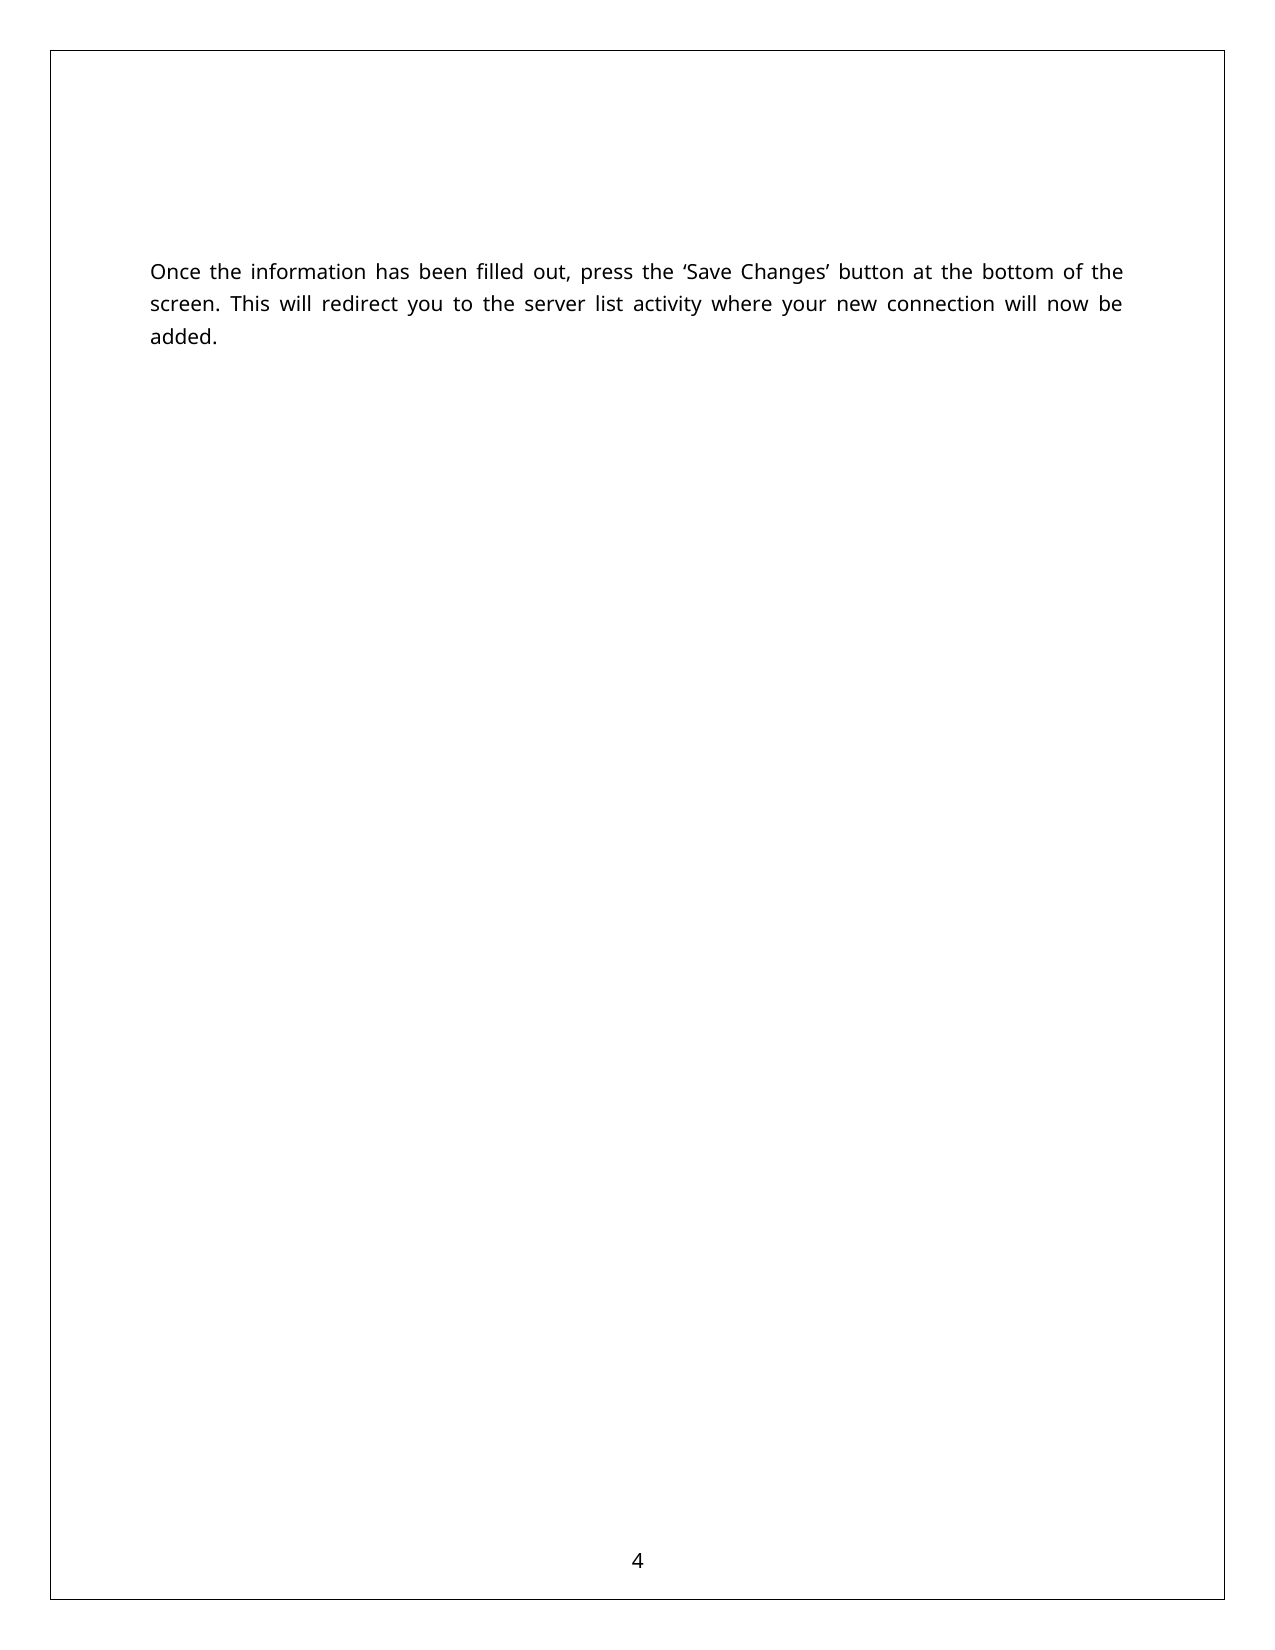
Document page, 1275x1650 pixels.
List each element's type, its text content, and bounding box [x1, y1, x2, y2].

text Once the information has been filled out, press the ‘Save Changes’ button at the bottom of the screen. This will redirect you to the server list activity where your new connection will now be added. [150, 257, 1125, 351]
